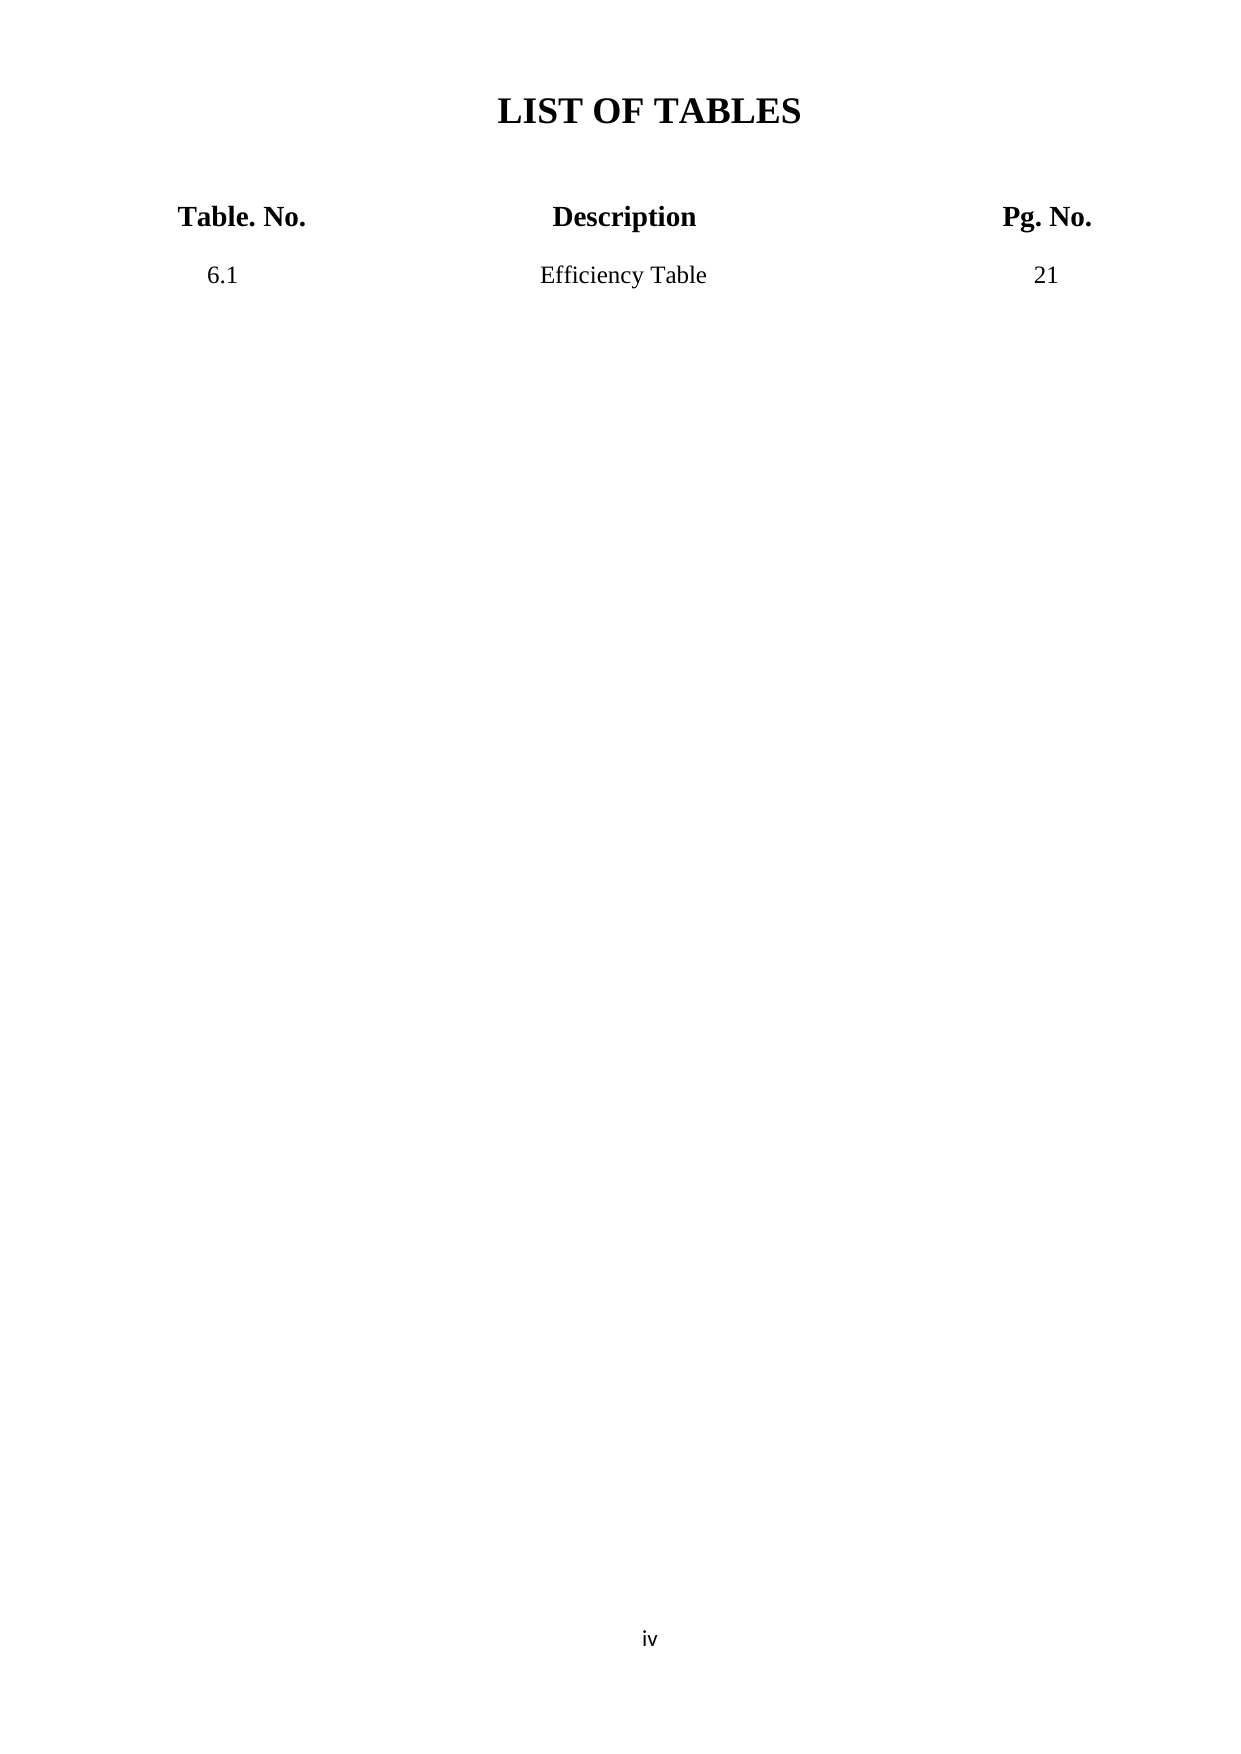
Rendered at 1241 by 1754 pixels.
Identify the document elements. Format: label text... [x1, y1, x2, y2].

text LIST OF TABLES [177, 89, 1122, 132]
text 6.1 Efficiency Table 21 [207, 260, 1122, 289]
text Table. No. Description Pg. No. [177, 199, 1122, 232]
